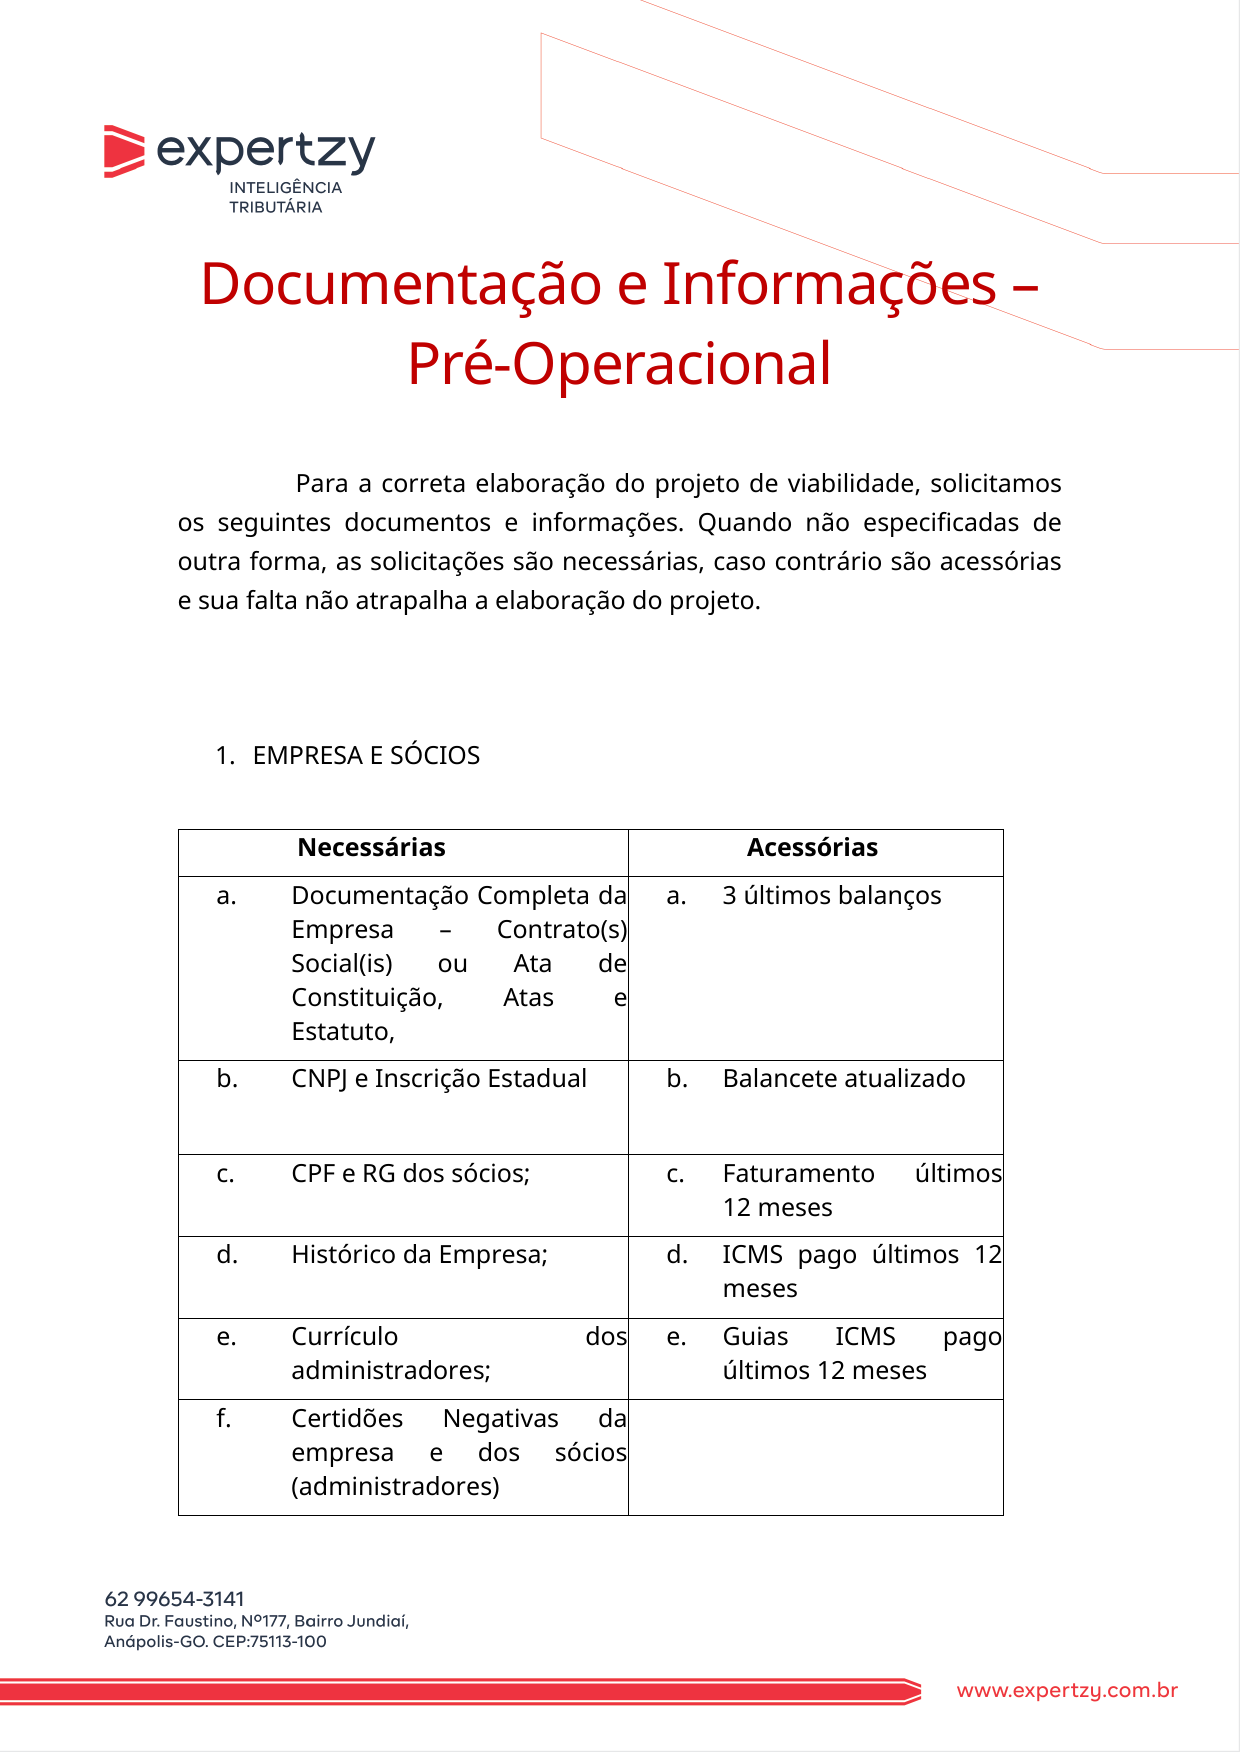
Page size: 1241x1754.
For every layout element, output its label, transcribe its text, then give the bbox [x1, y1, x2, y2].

table_cell Guias ICMS pago últimos 12 meses [629, 1319, 1003, 1399]
table_cell 3 últimos balanços [629, 877, 1003, 1060]
table_cell Currículo dos administradores; [179, 1319, 628, 1399]
table_header Acessórias [629, 830, 1003, 876]
list EMPRESA E SÓCIOS [215, 738, 1063, 811]
text Para a correta elaboração do projeto de viabilidade, solicitamos os seguintes documentos e informações. Quando não especificadas de outra forma, as solicitações são necessárias, caso contrário são acessórias e sua falta não atrapalha a elaboração do projeto. [177, 465, 1063, 617]
table_cell Documentação Completa da Empresa – Contrato(s) Social(is) ou Ata de Constituição, Atas e Estatuto, [179, 877, 628, 1060]
title Documentação e Informações – Pré-Operacional [177, 242, 1063, 401]
table_cell Certidões Negativas da empresa e dos sócios (administradores) [179, 1400, 628, 1515]
table_cell CPF e RG dos sócios; [179, 1155, 628, 1236]
table_cell Balancete atualizado [629, 1061, 1003, 1154]
table_cell [629, 1400, 1003, 1515]
table_cell Faturamento últimos 12 meses [629, 1155, 1003, 1236]
table_cell CNPJ e Inscrição Estadual [179, 1061, 628, 1154]
picture [0, 0, 1240, 1752]
table_cell Histórico da Empresa; [179, 1237, 628, 1318]
table_header Necessárias [179, 830, 628, 876]
table_cell ICMS pago últimos 12 meses [629, 1237, 1003, 1318]
